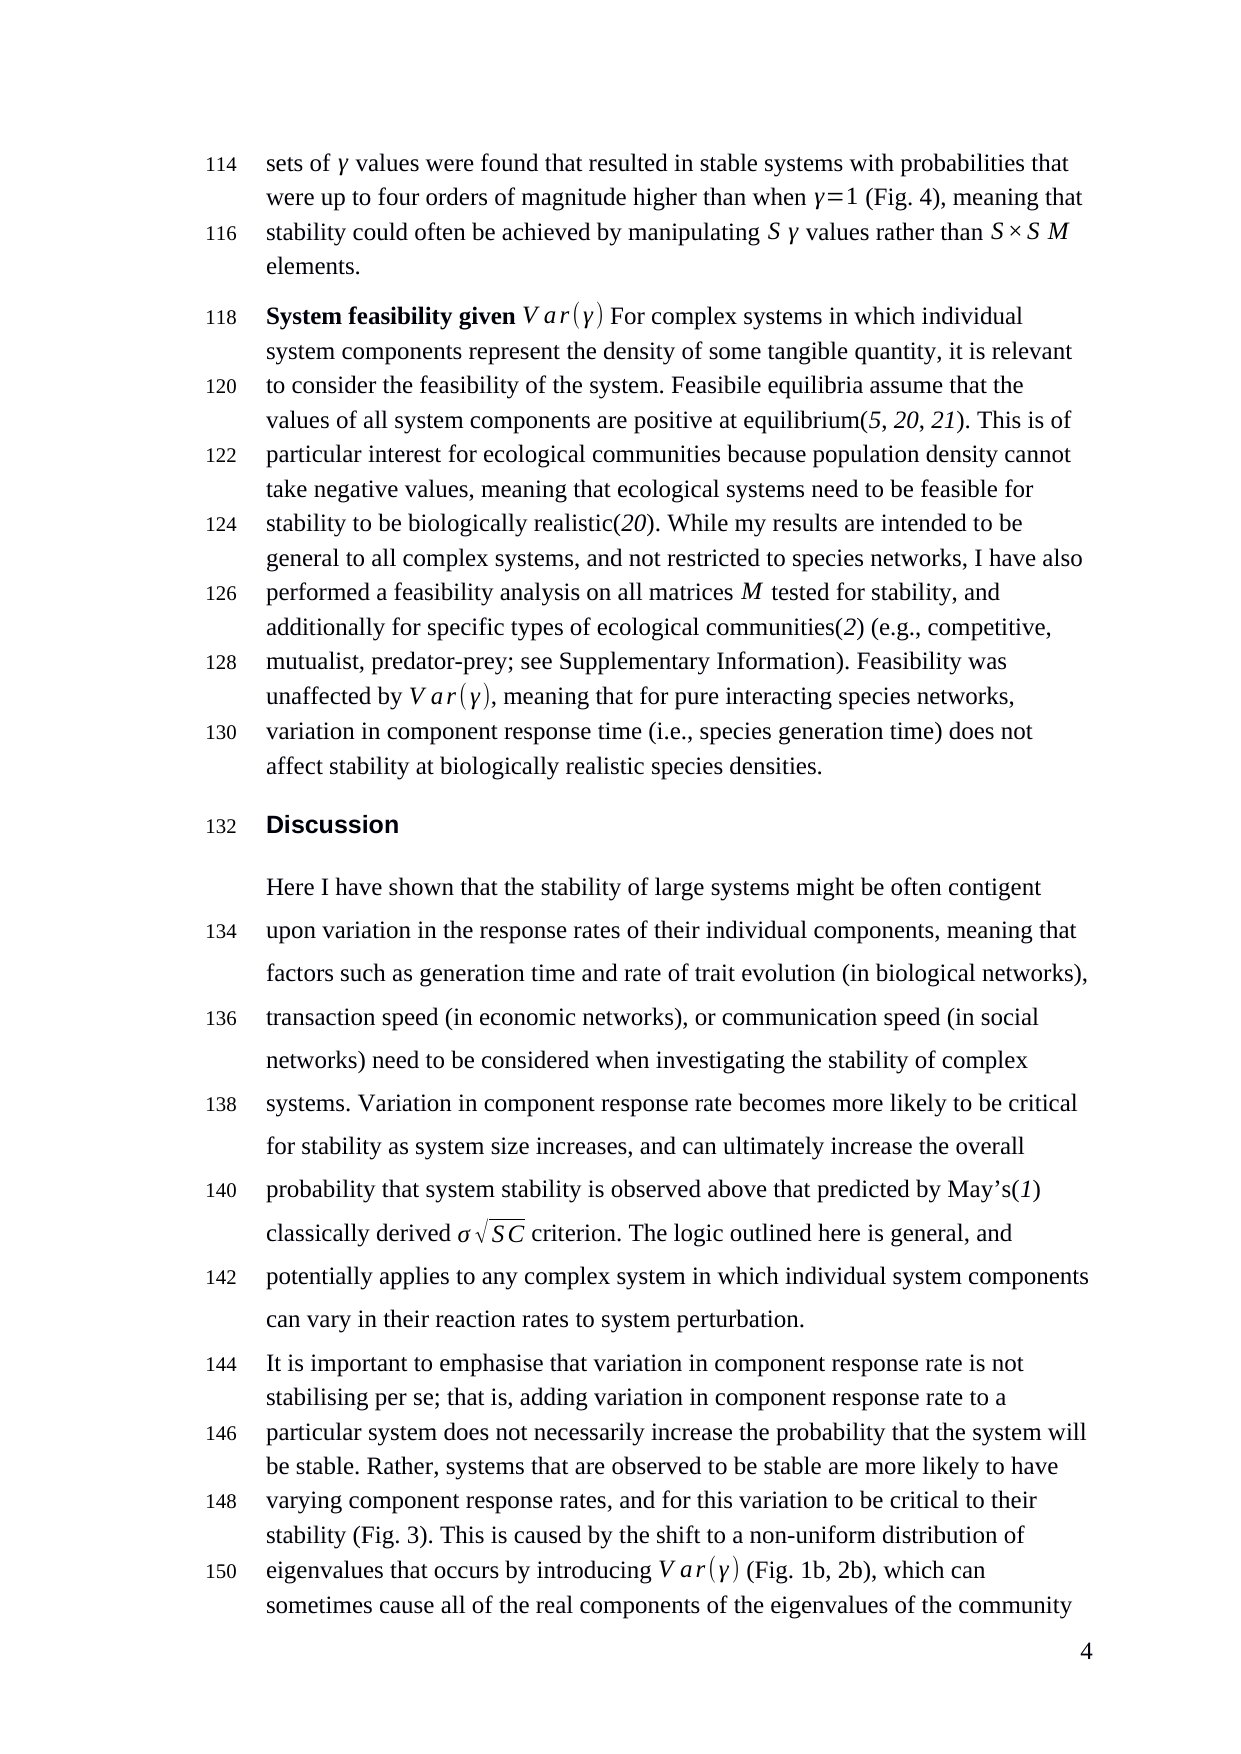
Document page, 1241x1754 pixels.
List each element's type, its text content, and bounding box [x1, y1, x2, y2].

subtitle Discussion [266, 810, 1092, 839]
text System feasibility given For complex systems in which individual system components represent the density of some tangible quantity, it is relevant to consider the feasibility of the system. Feasibile equilibria assume that the values of all system components are positive at equilibrium(5, 20, 21). This is of particular interest for ecological communities because population density cannot take negative values, meaning that ecological systems need to be feasible for stability to be biologically realistic(20). While my results are intended to be general to all complex systems, and not restricted to species networks, I have also performed a feasibility analysis on all matrices tested for stability, and additionally for specific types of ecological communities(2) (e.g., competitive, mutualist, predator-prey; see Supplementary Information). Feasibility was unaffected by , meaning that for pure interacting species networks, variation in component response time (i.e., species generation time) does not affect stability at biologically realistic species densities. [266, 300, 1092, 780]
